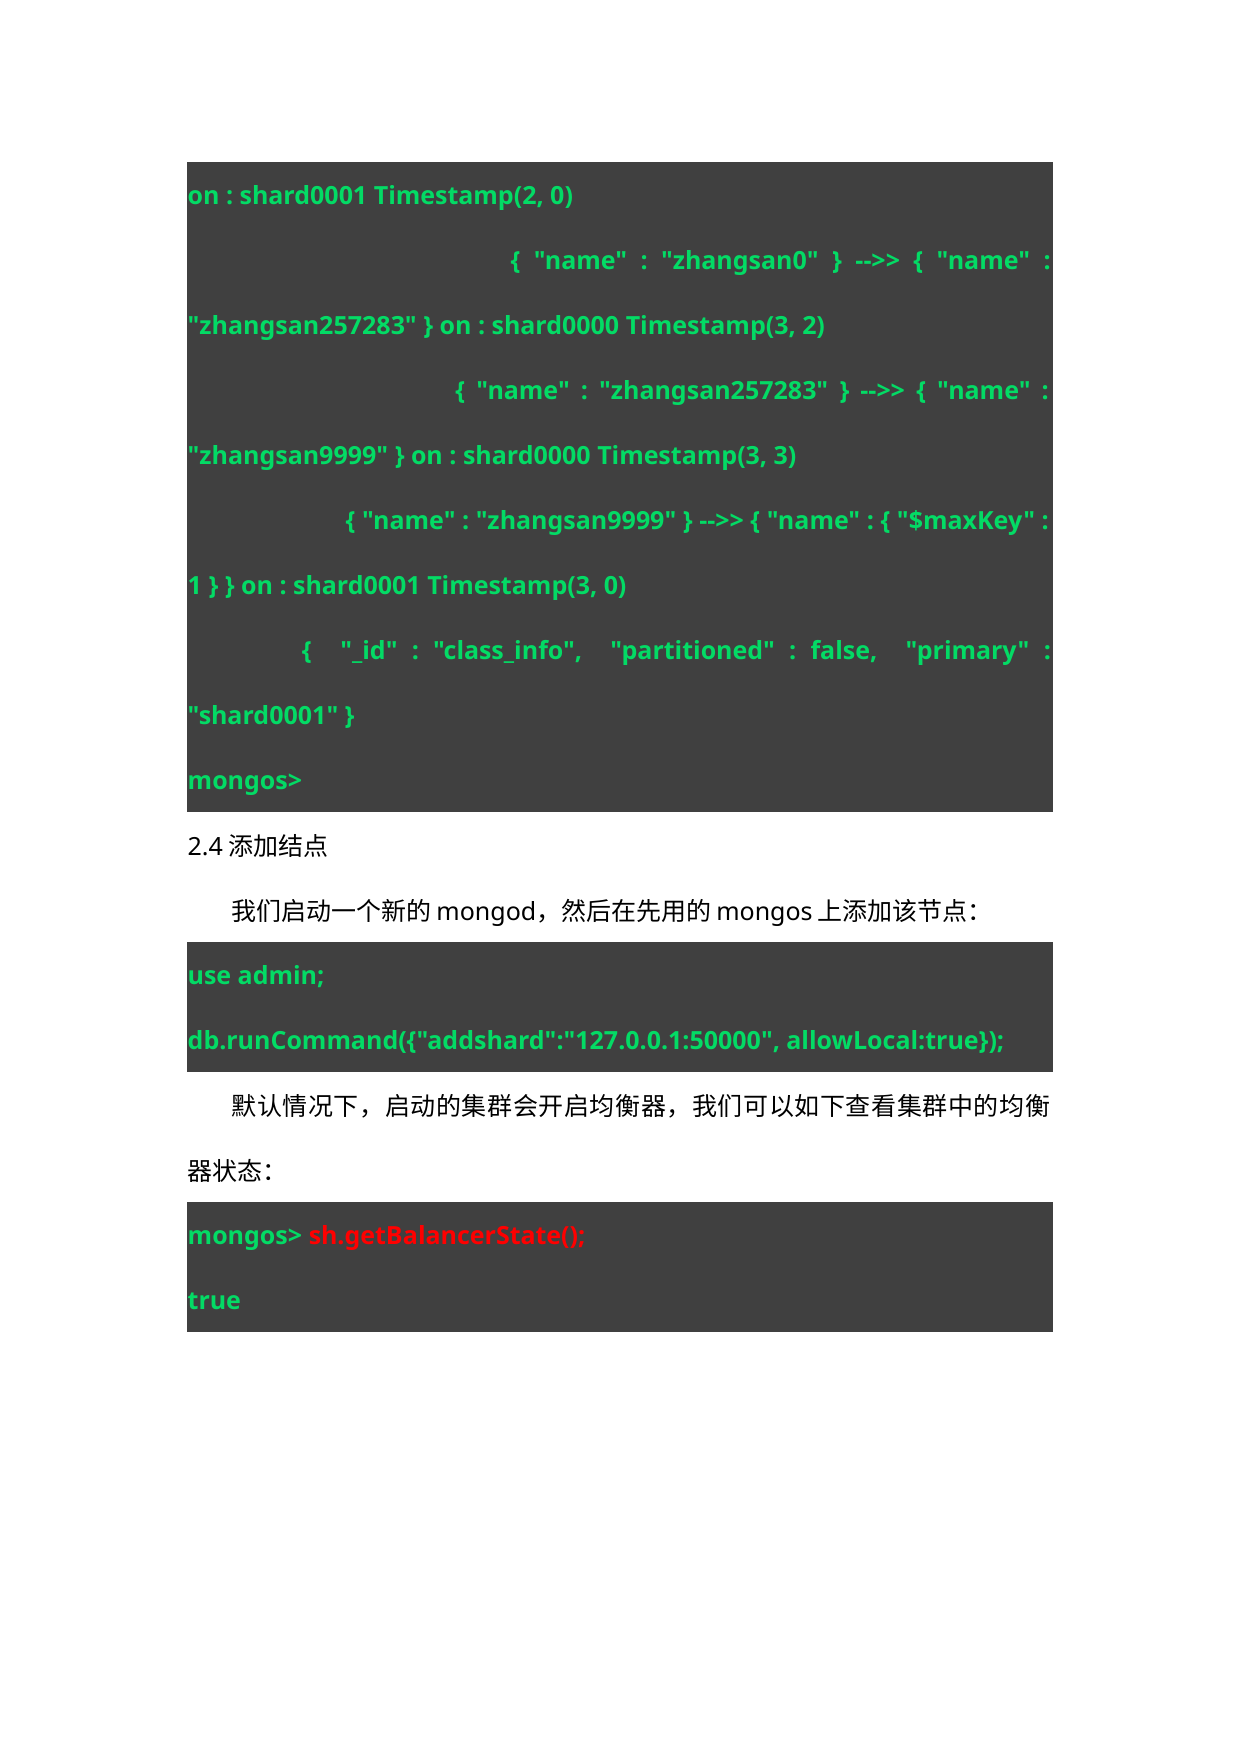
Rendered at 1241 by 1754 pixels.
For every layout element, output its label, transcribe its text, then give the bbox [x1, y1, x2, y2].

text 我们启动一个新的mongod，然后在先用的mongos上添加该节点： [187, 877, 1053, 942]
text 2.4添加结点 [187, 812, 1053, 877]
text { "name" : "zhangsan257283" } -->> { "name" : "zhangsan9999" } on : shard0000 Timestamp(3, 3) [187, 357, 1053, 487]
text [187, 162, 1053, 227]
text true [187, 1267, 1053, 1332]
text { "name" : "zhangsan9999" } -->> { "name" : { "$maxKey" : 1 } } on : shard0001 Timestamp(3, 0) [187, 487, 1053, 617]
text mongos> [187, 747, 1053, 812]
text { "name" : "zhangsan0" } -->> { "name" : "zhangsan257283" } on : shard0000 Timestamp(3, 2) [187, 227, 1053, 357]
text use admin; [187, 942, 1053, 1007]
text 默认情况下，启动的集群会开启均衡器，我们可以如下查看集群中的均衡器状态： [187, 1072, 1053, 1202]
text mongos> sh.getBalancerState(); [187, 1202, 1053, 1267]
text { "_id" : "class_info", "partitioned" : false, "primary" : "shard0001" } [187, 617, 1053, 747]
text db.runCommand({"addshard":"127.0.0.1:50000", allowLocal:true}); [187, 1007, 1053, 1072]
